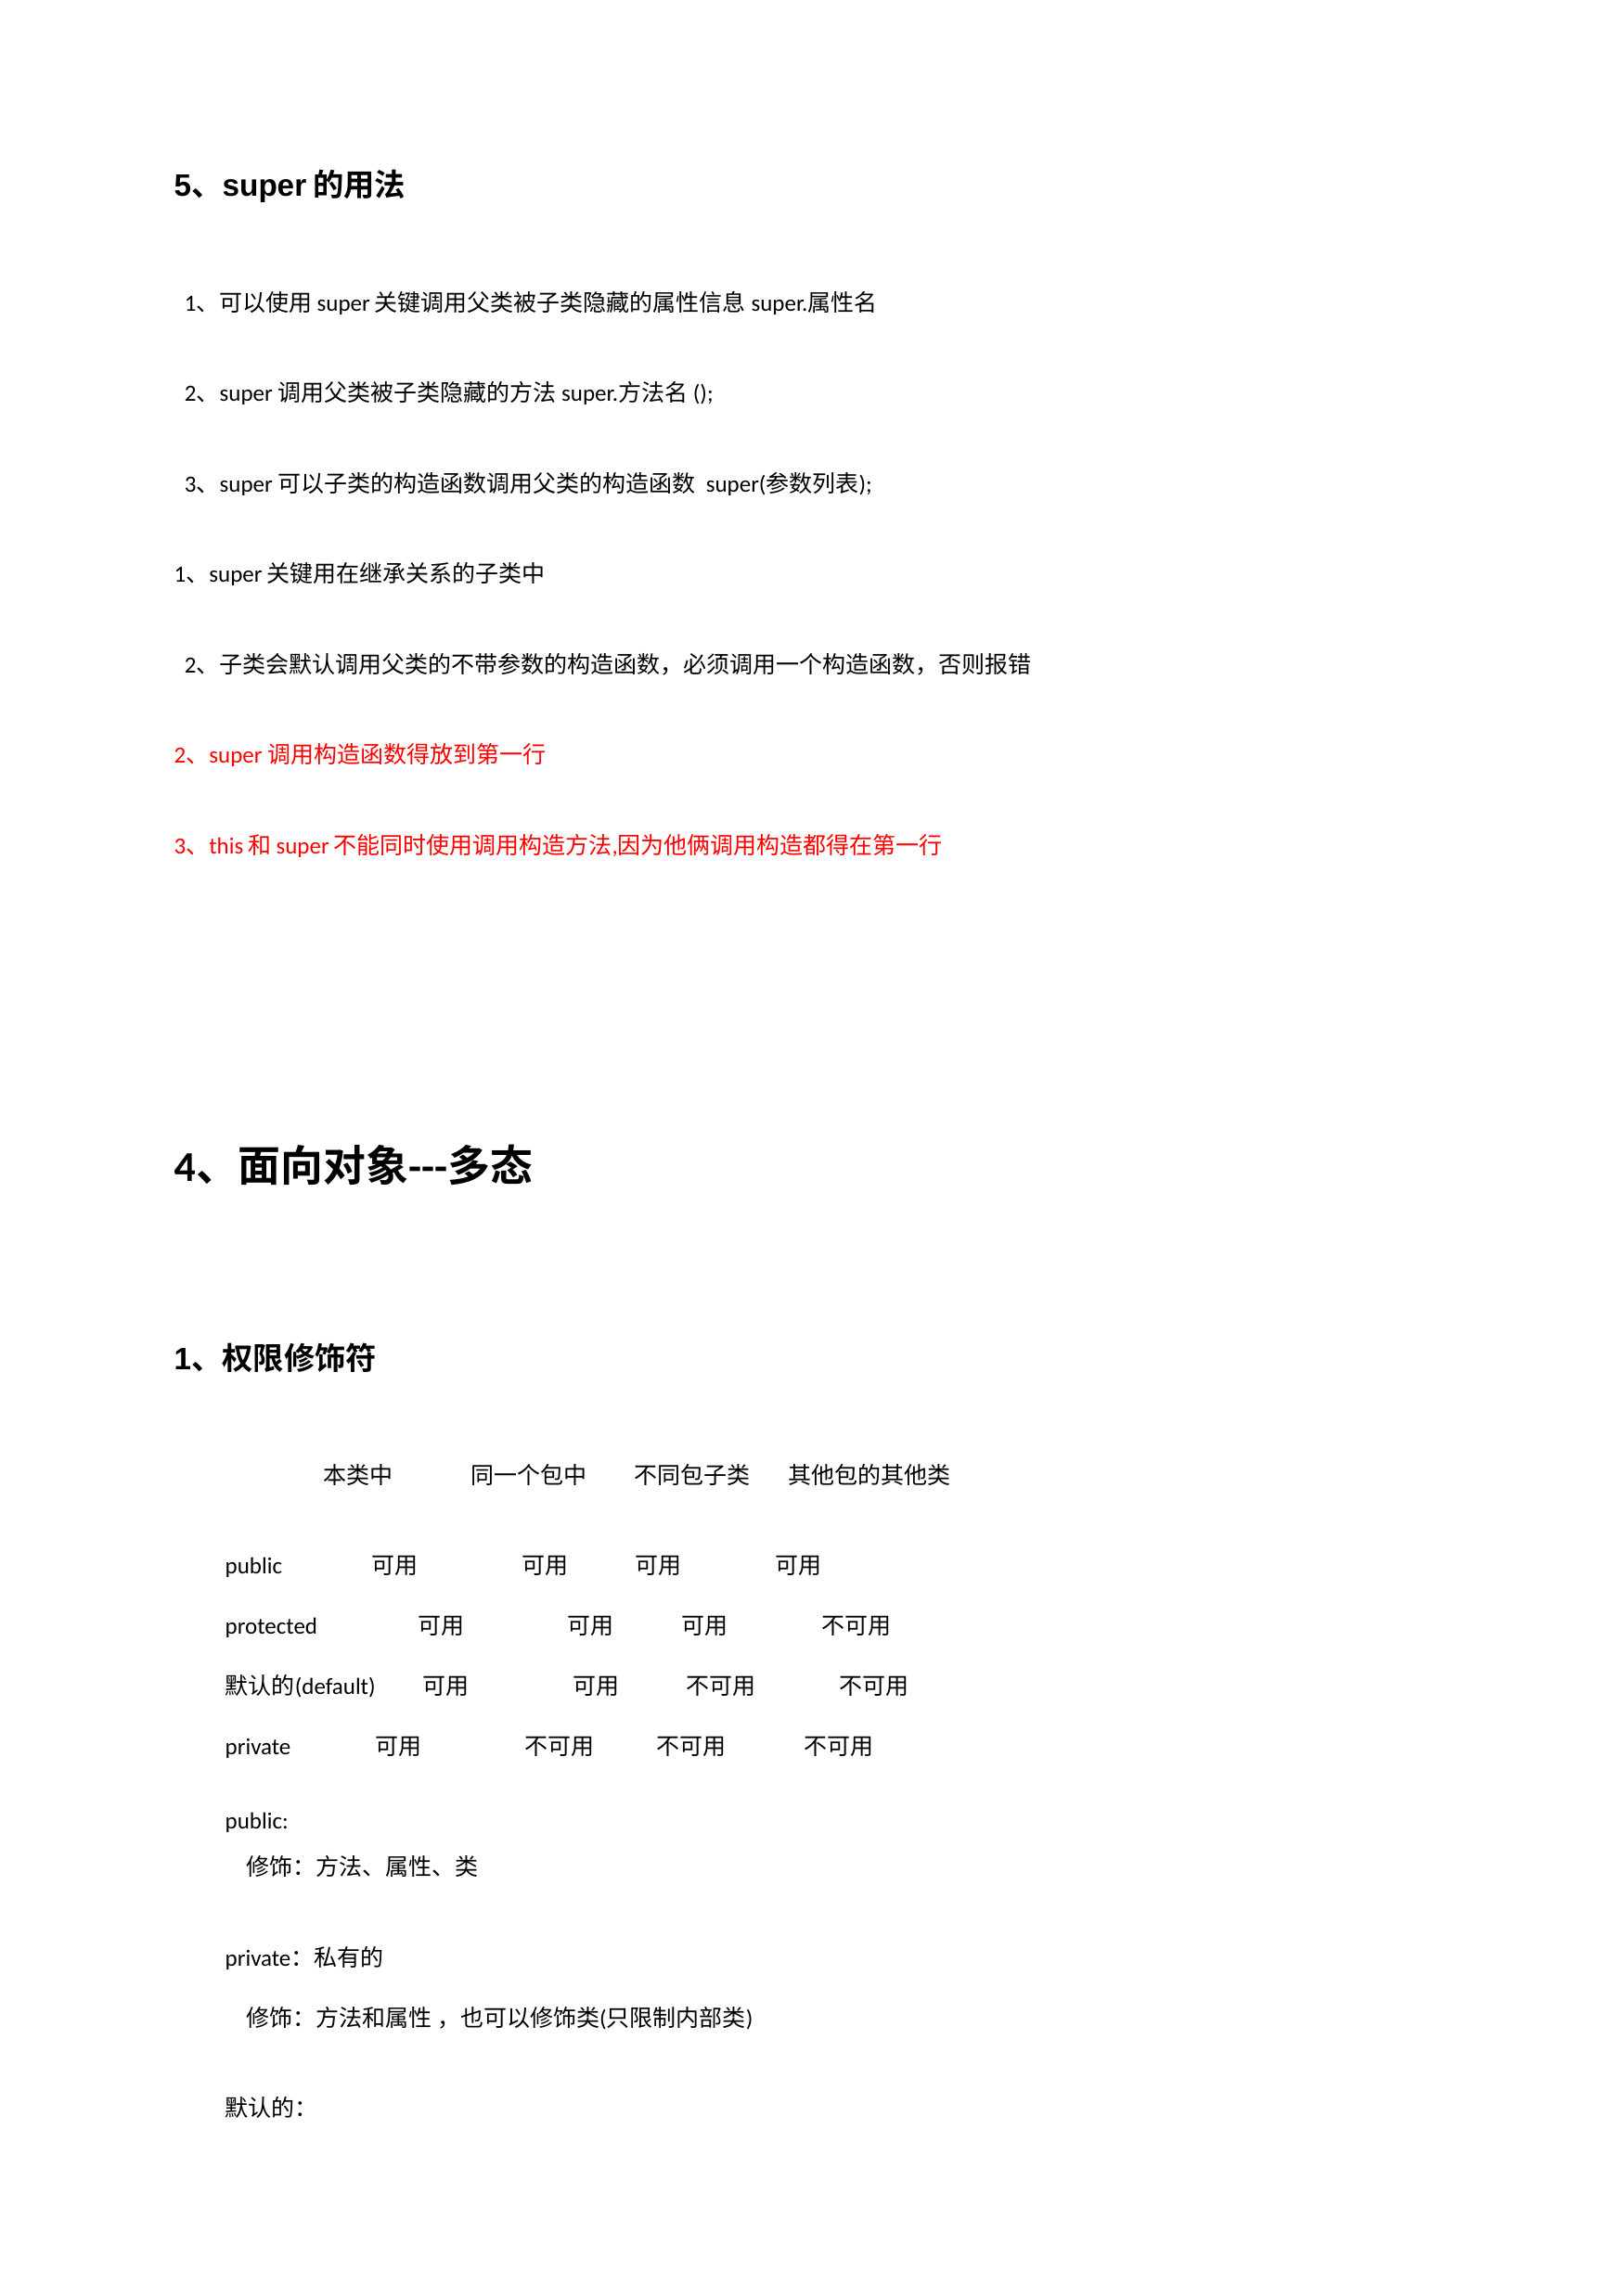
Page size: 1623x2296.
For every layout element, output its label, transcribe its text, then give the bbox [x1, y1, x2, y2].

text private 可用 不可用 不可用 不可用 [174, 1714, 1449, 1775]
text 2、子类会默认调用父类的不带参数的构造函数，必须调用一个构造函数，否则报错 [174, 633, 1449, 693]
text private：私有的 [174, 1926, 1449, 1986]
text 本类中 同一个包中 不同包子类 其他包的其他类 [174, 1443, 1449, 1504]
text 3、super 可以子类的构造函数调用父类的构造函数 super(参数列表); [174, 452, 1449, 512]
list this和super不能同时使用调用构造方法,因为他俩调用构造都得在第一行 [174, 814, 1449, 874]
text 默认的： [174, 2076, 1449, 2136]
text public 可用 可用 可用 可用 [174, 1533, 1449, 1594]
text public: [174, 1805, 1449, 1835]
text protected 可用 可用 可用 不可用 [174, 1594, 1449, 1654]
text 修饰：方法、属性、类 [174, 1835, 1449, 1895]
text 默认的(default) 可用 可用 不可用 不可用 [174, 1654, 1449, 1714]
list super 调用构造函数得放到第一行 [174, 723, 1449, 783]
subtitle 1、权限修饰符 [174, 1326, 1449, 1386]
subtitle 5、super的用法 [174, 153, 1449, 213]
list super关键用在继承关系的子类中 [174, 542, 1449, 602]
text 2、super 调用父类被子类隐藏的方法 super.方法名 (); [174, 361, 1449, 421]
text 修饰：方法和属性 ，也可以修饰类(只限制内部类) [174, 1986, 1449, 2046]
subtitle 4、面向对象---多态 [174, 1117, 1449, 1208]
text 1、可以使用super关键调用父类被子类隐藏的属性信息 super.属性名 [174, 271, 1449, 331]
